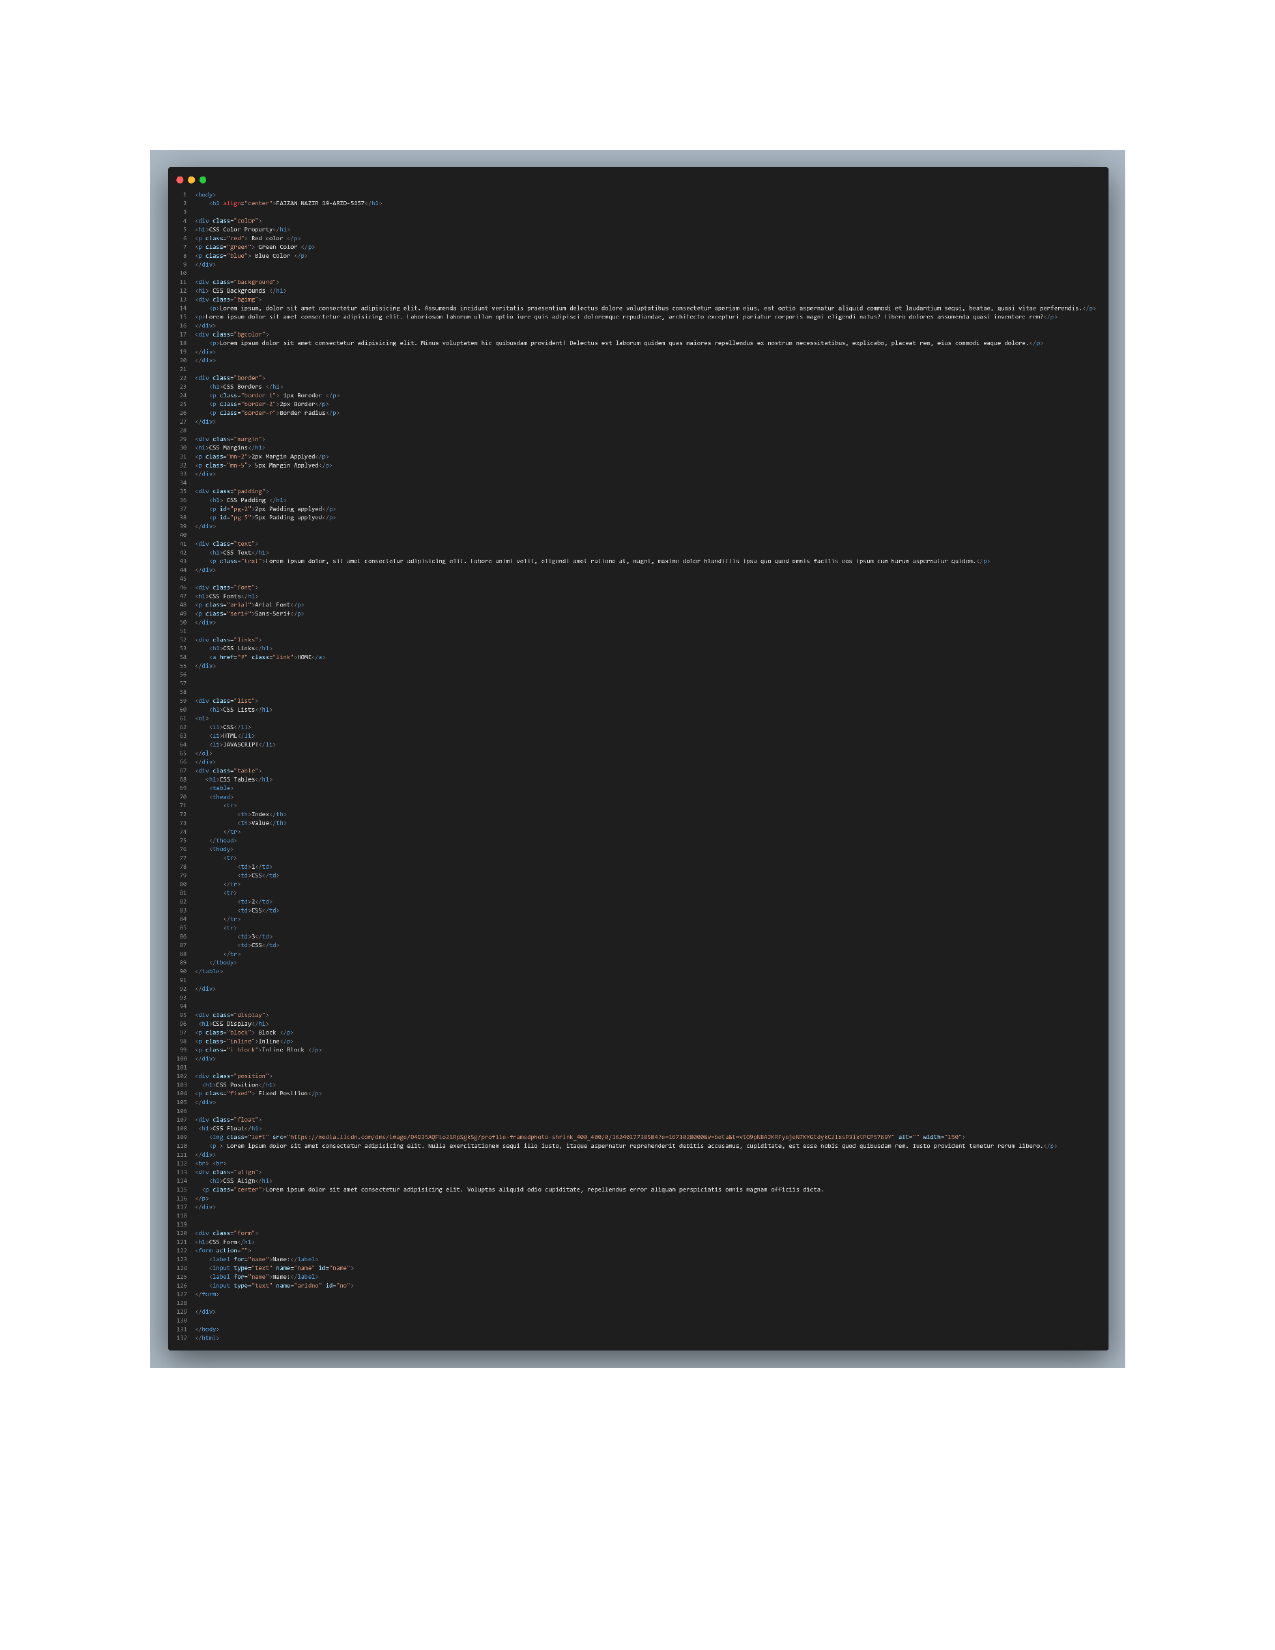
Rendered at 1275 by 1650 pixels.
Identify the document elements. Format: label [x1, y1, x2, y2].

picture [150, 150, 1125, 1368]
